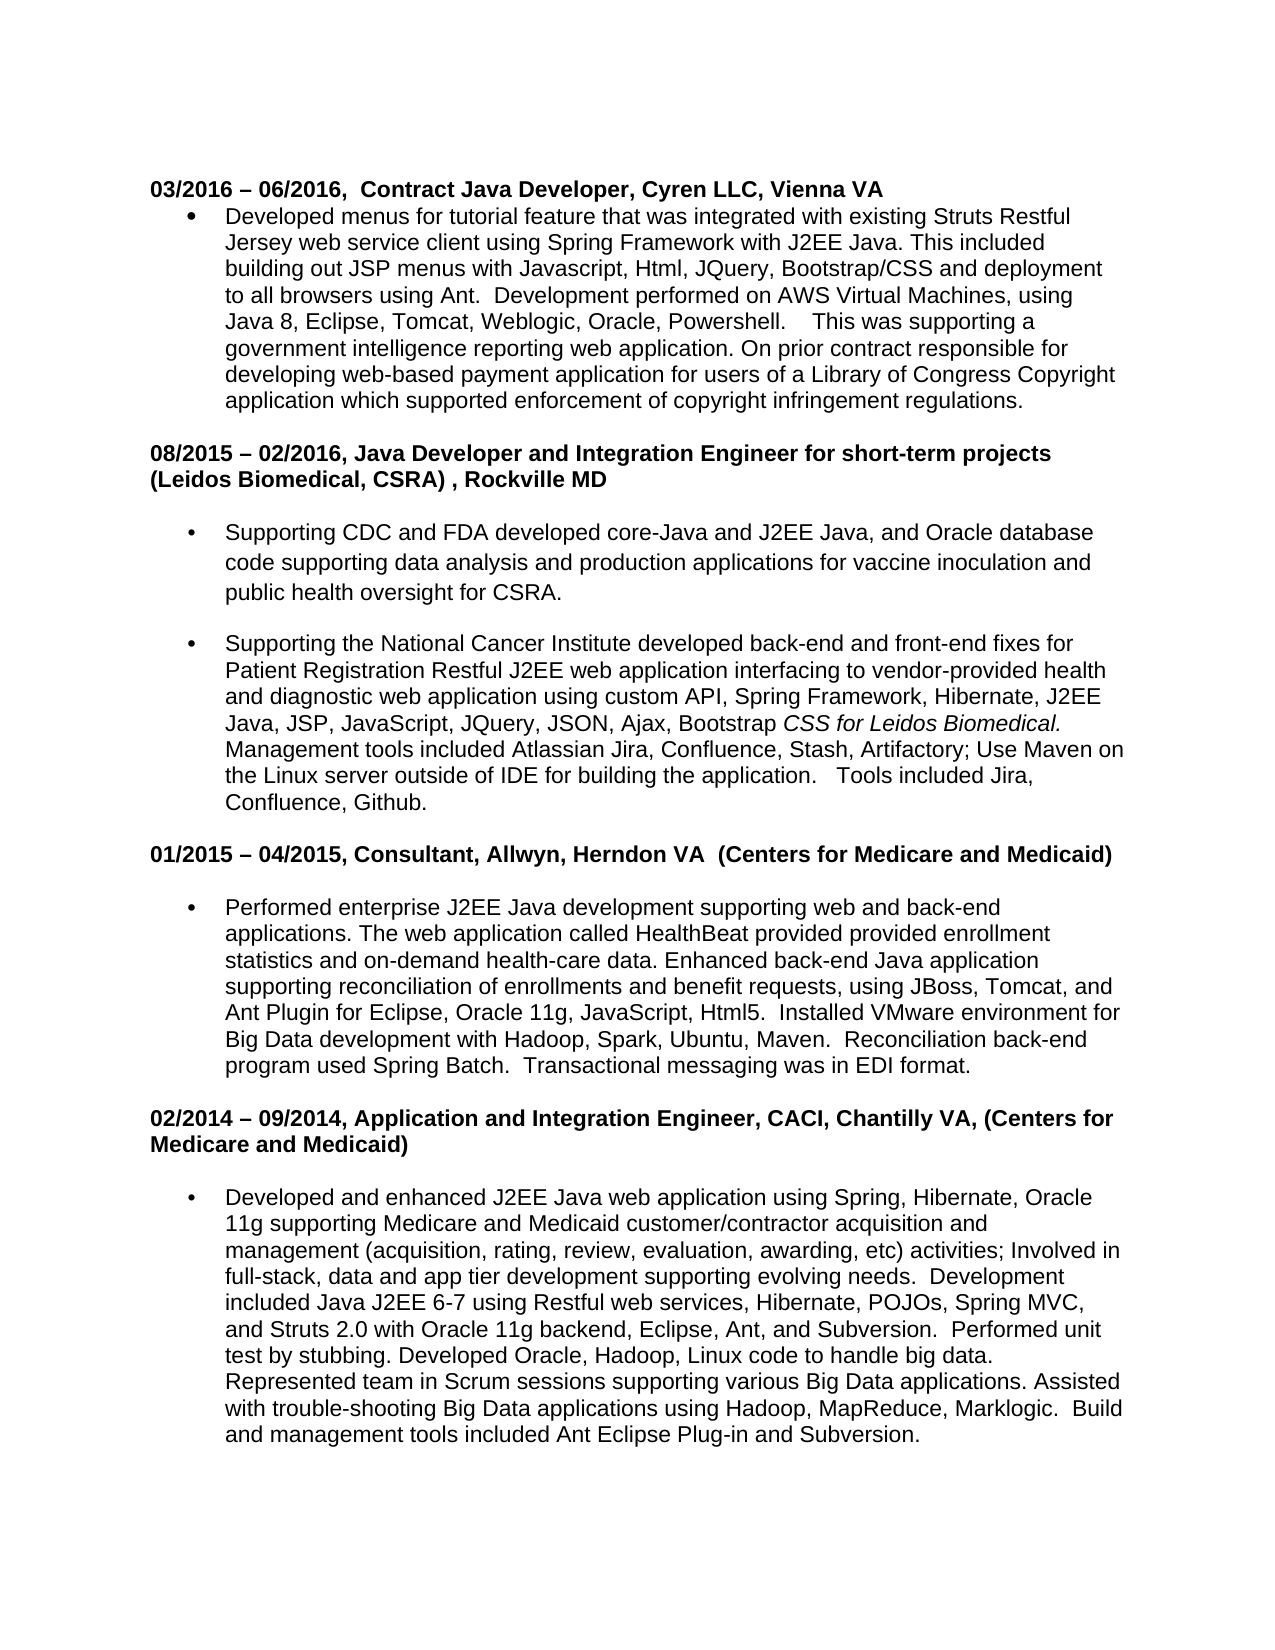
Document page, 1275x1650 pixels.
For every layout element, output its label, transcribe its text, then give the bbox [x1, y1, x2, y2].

list Developed menus for tutorial feature that was integrated with existing Struts Restful Jersey web service client using Spring Framework with J2EE Java. This included building out JSP menus with Javascript, Html, JQuery, Bootstrap/CSS and deployment to all browsers using Ant. Development performed on AWS Virtual Machines, using Java 8, Eclipse, Tomcat, Weblogic, Oracle, Powershell. This was supporting a government intelligence reporting web application. On prior contract responsible for developing web-based payment application for users of a Library of Congress Copyright application which supported enforcement of copyright infringement regulations. [187, 203, 1125, 413]
list Performed enterprise J2EE Java development supporting web and back-end applications. The web application called HealthBeat provided provided enrollment statistics and on-demand health-care data. Enhanced back-end Java application supporting reconciliation of enrollments and benefit requests, using JBoss, Tomcat, and Ant Plugin for Eclipse, Oracle 11g, JavaScript, Html5. Installed VMware environment for Big Data development with Hadoop, Spark, Ubuntu, Maven. Reconciliation back-end program used Spring Batch. Transactional messaging was in EDI format. [187, 894, 1125, 1078]
list Supporting the National Cancer Institute developed back-end and front-end fixes for Patient Registration Restful J2EE web application interfacing to vendor-provided health and diagnostic web application using custom API, Spring Framework, Hibernate, J2EE Java, JSP, JavaScript, JQuery, JSON, Ajax, Bootstrap CSS for Leidos Biomedical. Management tools included Atlassian Jira, Confluence, Stash, Artifactory; Use Maven on the Linux server outside of IDE for building the application. Tools included Jira, Confluence, Github. [187, 630, 1125, 815]
text 08/2015 – 02/2016, Java Developer and Integration Engineer for short-term projects (Leidos Biomedical, CSRA) , Rockville MD [150, 440, 1125, 493]
text 02/2014 – 09/2014, Application and Integration Engineer, CACI, Chantilly VA, (Centers for Medicare and Medicaid) [150, 1105, 1125, 1157]
text 01/2015 – 04/2015, Consultant, Allwyn, Herndon VA (Centers for Medicare and Medicaid) [150, 841, 1125, 868]
text • Developed and enhanced J2EE Java web application using Spring, Hibernate, Oracle 11g supporting Medicare and Medicaid customer/contractor acquisition and management (acquisition, rating, review, evaluation, awarding, etc) activities; Involved in full-stack, data and app tier development supporting evolving needs. Development included Java J2EE 6-7 using Restful web services, Hibernate, POJOs, Spring MVC, and Struts 2.0 with Oracle 11g backend, Eclipse, Ant, and Subversion. Performed unit test by stubbing. Developed Oracle, Hadoop, Linux code to handle big data. Represented team in Scrum sessions supporting various Big Data applications. Assisted with trouble-shooting Big Data applications using Hadoop, MapReduce, Marklogic. Build and management tools included Ant Eclipse Plug-in and Subversion. [187, 1184, 1125, 1447]
text 03/2016 – 06/2016, Contract Java Developer, Cyren LLC, Vienna VA [150, 176, 1125, 203]
list Supporting CDC and FDA developed core-Java and J2EE Java, and Oracle database code supporting data analysis and production applications for vaccine inoculation and public health oversight for CSRA. [187, 519, 1125, 606]
